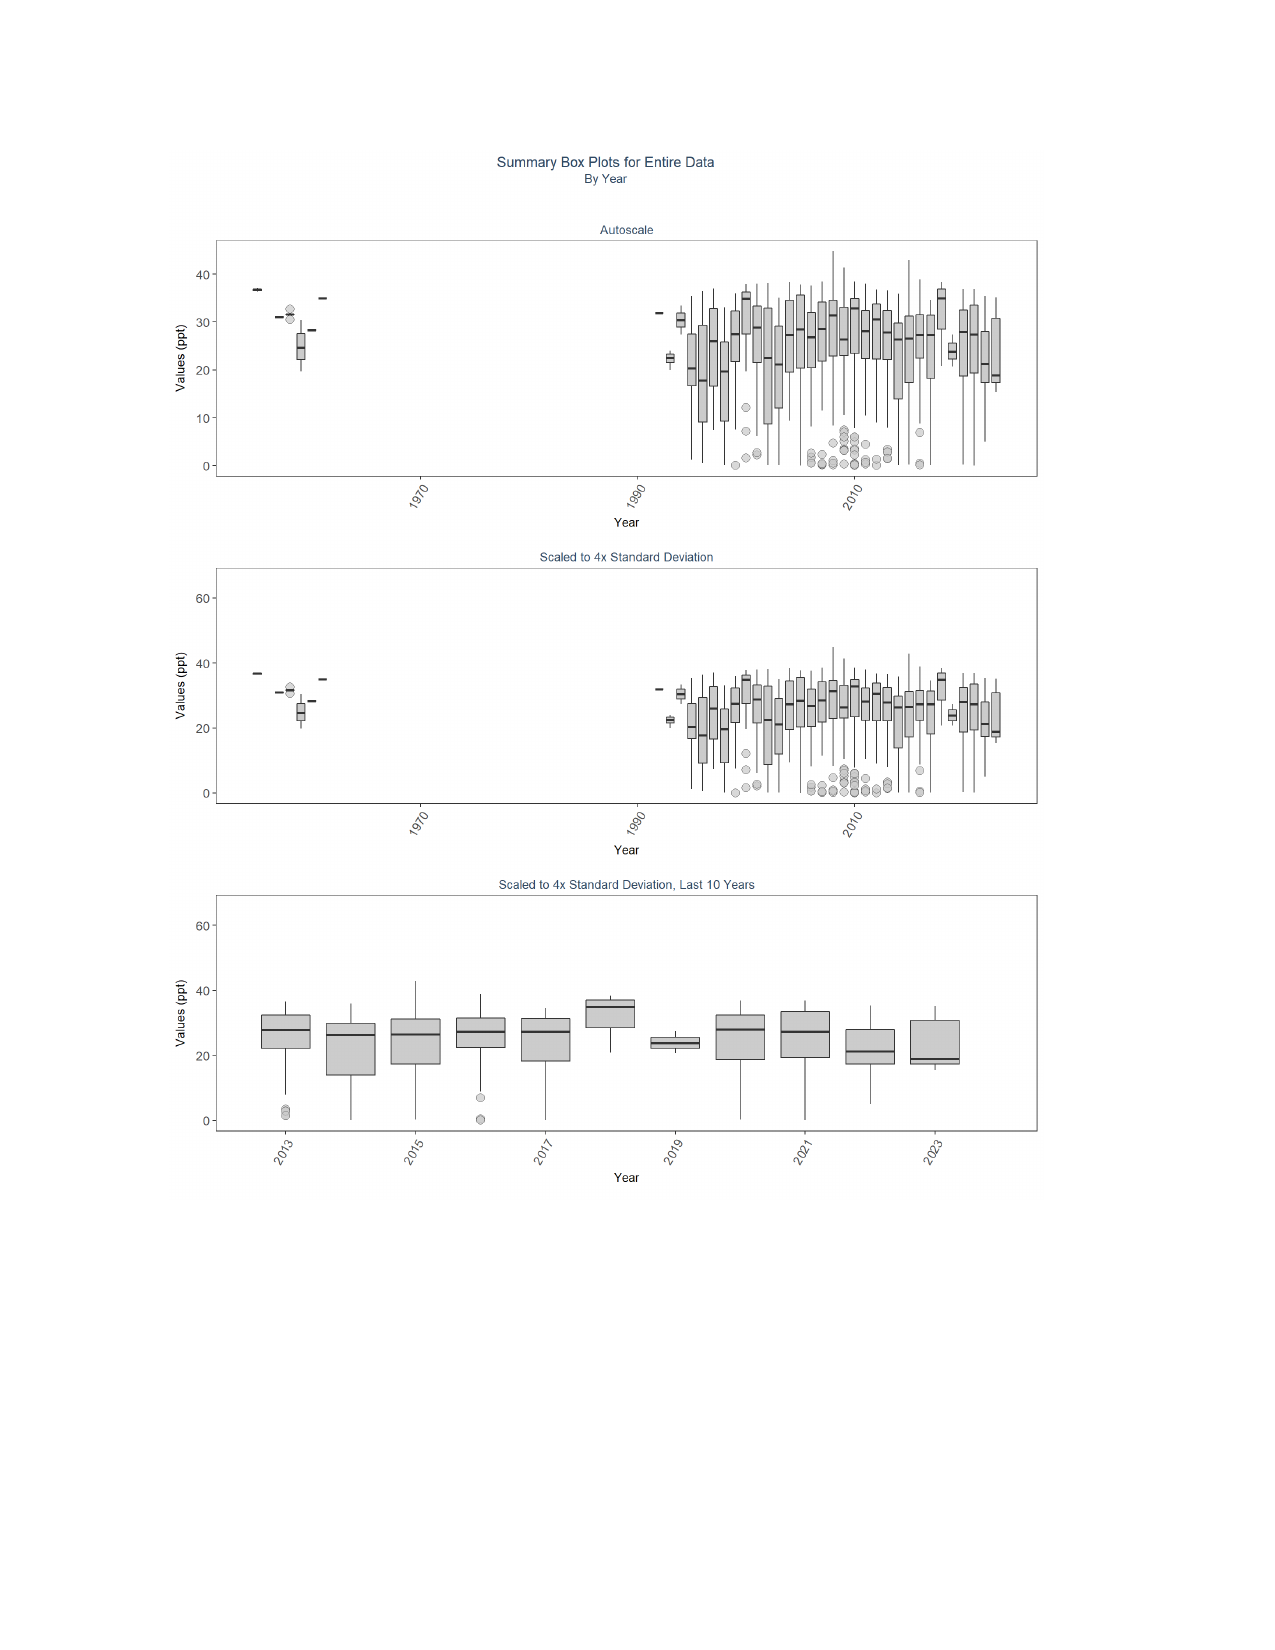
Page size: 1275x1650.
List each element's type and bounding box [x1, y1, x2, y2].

picture [168, 150, 1044, 1200]
